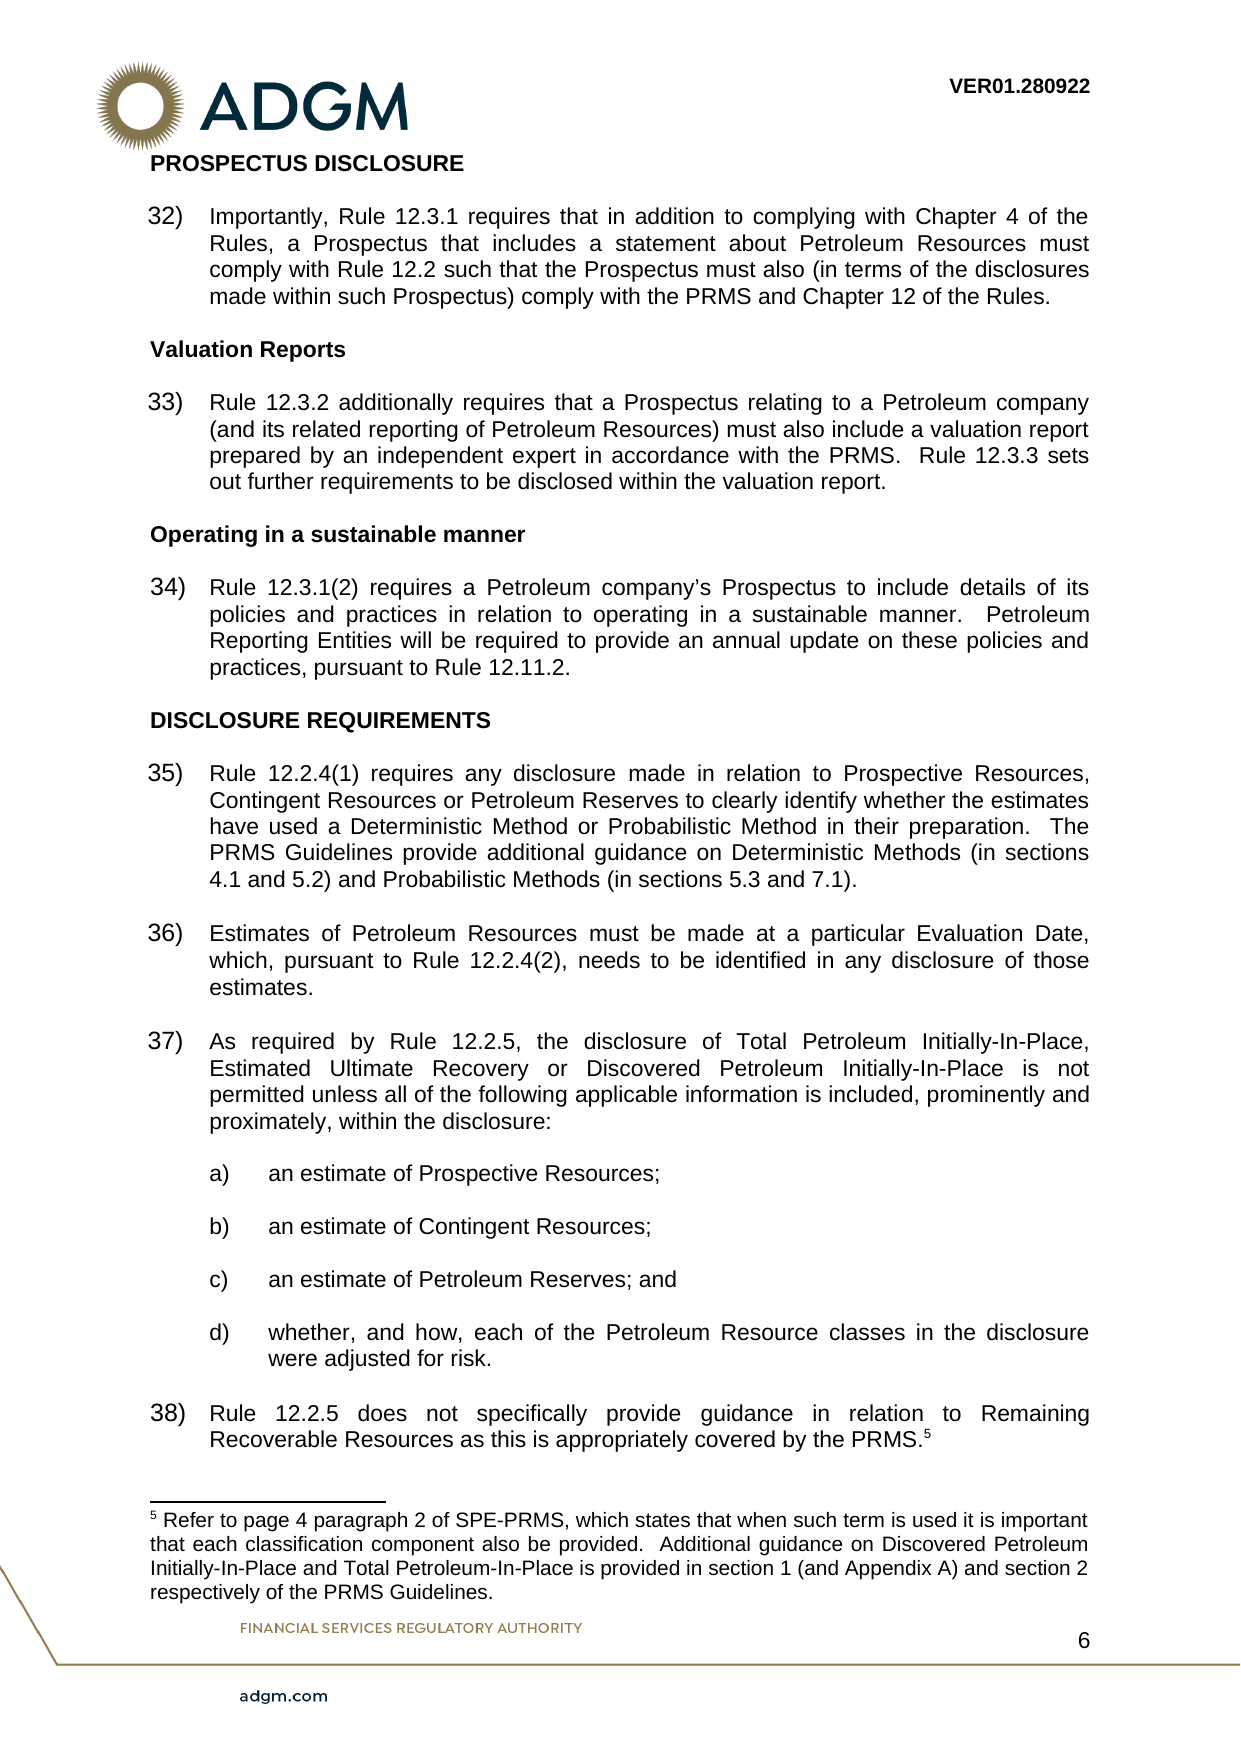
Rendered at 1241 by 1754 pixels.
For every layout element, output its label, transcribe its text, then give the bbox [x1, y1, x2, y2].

list whether, and how, each of the Petroleum Resource classes in the disclosure were adjusted for risk. [209, 1318, 1090, 1371]
text Operating in a sustainable manner [150, 521, 1090, 547]
picture [96, 61, 408, 151]
list As required by Rule 12.2.5, the disclosure of Total Petroleum Initially-In-Place, Estimated Ultimate Recovery or Discovered Petroleum Initially-In-Place is not permitted unless all of the following applicable information is included, prominently and proximately, within the disclosure: [147, 1026, 1090, 1134]
list Rule 12.2.4(1) requires any disclosure made in relation to Prospective Resources, Contingent Resources or Petroleum Reserves to clearly identify whether the estimates have used a Deterministic Method or Probabilistic Method in their preparation. The PRMS Guidelines provide additional guidance on Deterministic Methods (in sections 4.1 and 5.2) and Probabilistic Methods (in sections 5.3 and 7.1). [147, 758, 1090, 892]
text DISCLOSURE REQUIREMENTS [150, 707, 1090, 733]
list an estimate of Prospective Resources; [209, 1160, 1090, 1187]
list an estimate of Petroleum Reserves; and [209, 1266, 1090, 1292]
text PROSPECTUS DISCLOSURE [150, 150, 1090, 176]
list Importantly, Rule 12.3.1 requires that in addition to complying with Chapter 4 of the Rules, a Prospectus that includes a statement about Petroleum Resources must comply with Rule 12.2 such that the Prospectus must also (in terms of the disclosures made within such Prospectus) comply with the PRMS and Chapter 12 of the Rules. [147, 201, 1090, 309]
list an estimate of Contingent Resources; [209, 1213, 1090, 1239]
list Rule 12.2.5 does not specifically provide guidance in relation to Remaining Recoverable Resources as this is appropriately covered by the PRMS. [150, 1398, 1090, 1453]
list Rule 12.3.1(2) requires a Petroleum company’s Prospectus to include details of its policies and practices in relation to operating in a sustainable manner. Petroleum Reporting Entities will be required to provide an annual update on these policies and practices, pursuant to Rule 12.11.2. [150, 572, 1090, 680]
list Estimates of Petroleum Resources must be made at a particular Evaluation Date, which, pursuant to Rule 12.2.4(2), needs to be identified in any disclosure of those estimates. [147, 918, 1090, 1000]
text Valuation Reports [150, 336, 1090, 362]
picture [0, 1476, 1241, 1754]
list Rule 12.3.2 additionally requires that a Prospectus relating to a Petroleum company (and its related reporting of Petroleum Resources) must also include a valuation report prepared by an independent expert in accordance with the PRMS. Rule 12.3.3 sets out further requirements to be disclosed within the valuation report. [147, 387, 1090, 495]
